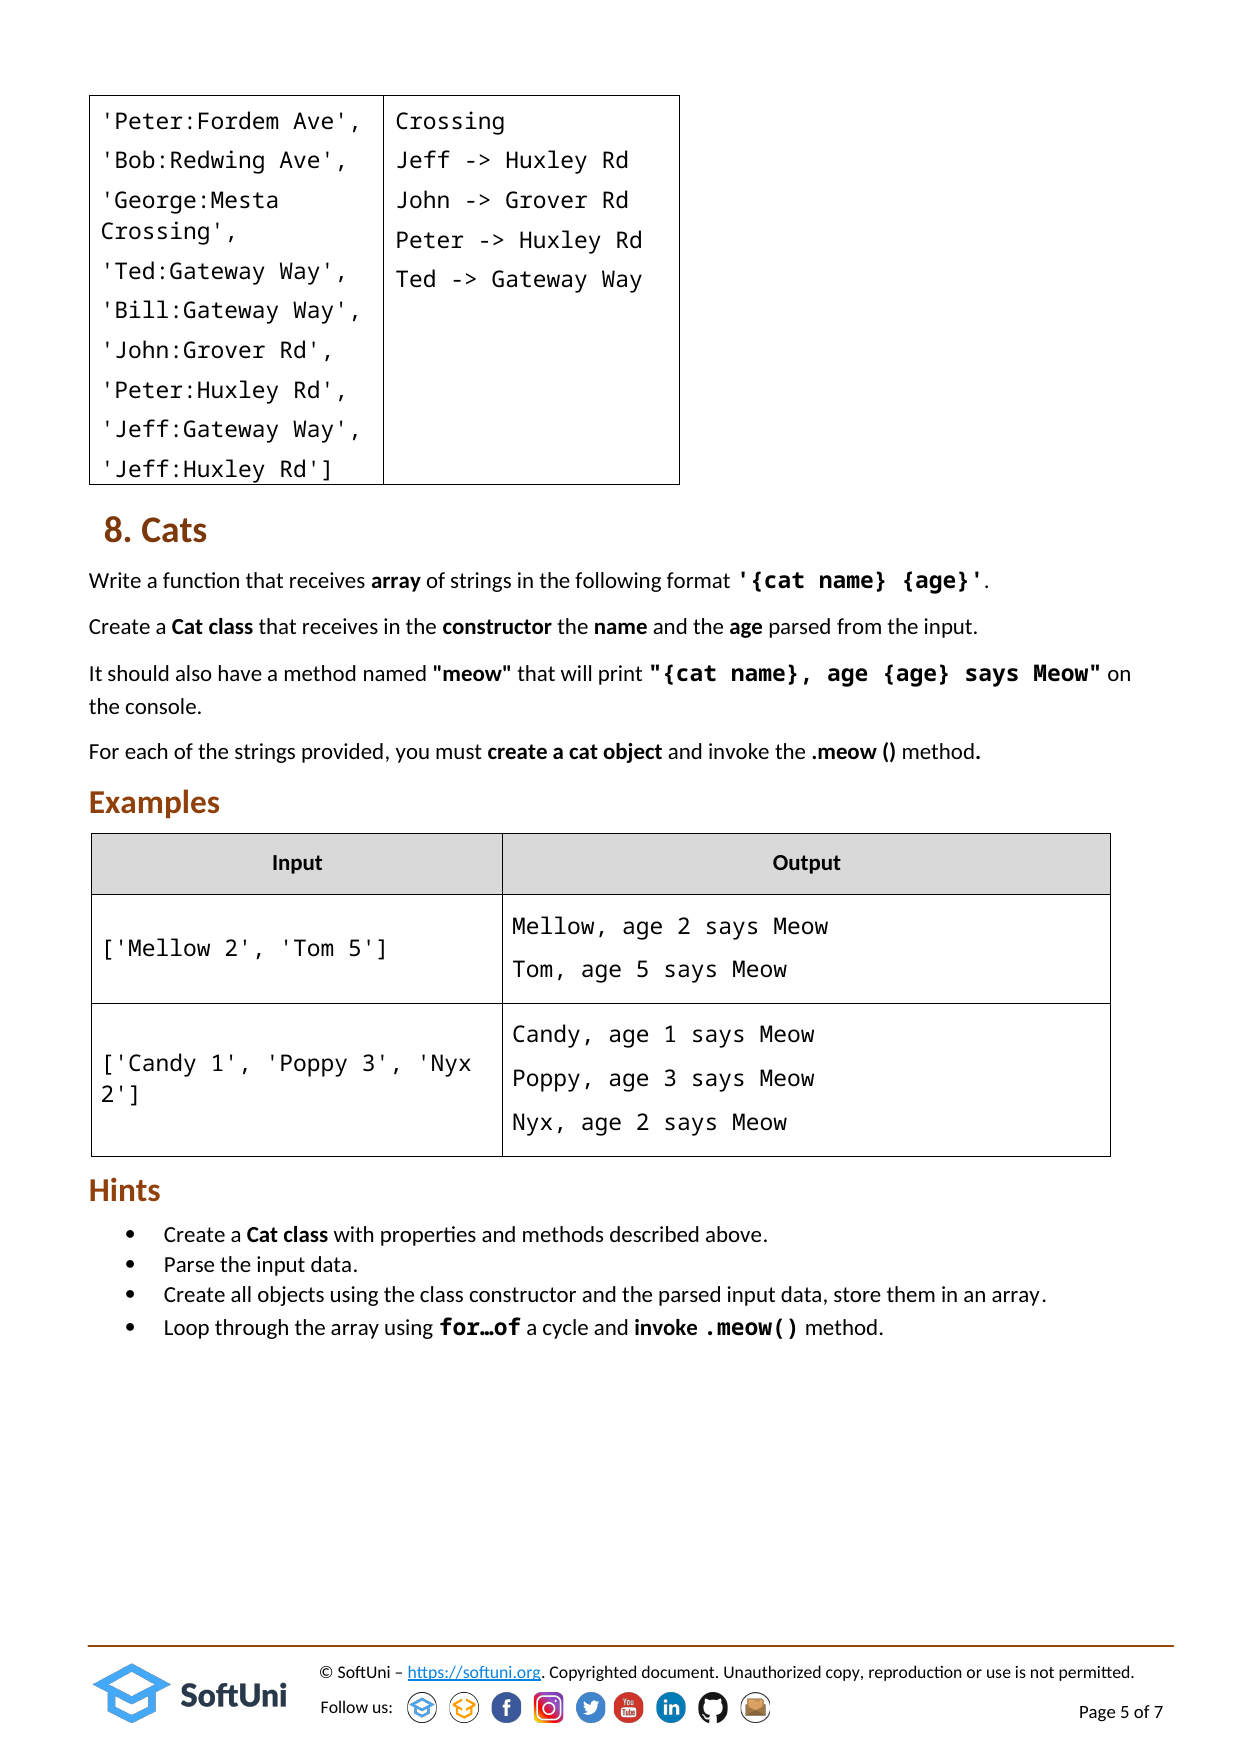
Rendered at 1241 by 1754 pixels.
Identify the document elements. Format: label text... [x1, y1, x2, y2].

picture [533, 1692, 564, 1723]
table_header Input [92, 834, 502, 894]
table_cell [384, 96, 679, 484]
table_cell ['Mellow 2', 'Tom 5'] [92, 895, 502, 1003]
list Parse the input data. [126, 1250, 1152, 1278]
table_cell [90, 96, 383, 484]
list Loop through the array using for…of a cycle and invoke .meow() method. [126, 1311, 1152, 1342]
text Create a Cat class that receives in the constructor the name and the age parsed from the input. [89, 612, 1152, 640]
picture [656, 1692, 665, 1701]
picture [86, 1658, 293, 1729]
text For each of the strings provided, you must create a cat object and invoke the .meow () method. [89, 737, 1152, 765]
picture [677, 1692, 686, 1701]
subtitle Hints [89, 1169, 1152, 1210]
subtitle Cats [103, 506, 1152, 552]
subtitle Examples [89, 782, 1152, 822]
text It should also have a method named "meow" that will print "{cat name}, age {age} says Meow" on the console. [89, 657, 1152, 720]
picture [740, 1692, 770, 1723]
picture [670, 1705, 679, 1714]
table_cell Candy, age 1 says Meow Poppy, age 3 says Meow Nyx, age 2 says Meow [503, 1004, 1110, 1156]
list Create a Cat class with properties and methods described above. [126, 1220, 1152, 1248]
list Create all objects using the class constructor and the parsed input data, store them in an array. [126, 1280, 1152, 1308]
picture [407, 1692, 437, 1723]
picture [677, 1714, 686, 1723]
picture [613, 1692, 644, 1723]
picture [656, 1714, 665, 1723]
text Write a function that receives array of strings in the following format '{cat name} {age}'. [89, 564, 1152, 595]
picture [576, 1692, 606, 1723]
table_cell ['Candy 1', 'Poppy 3', 'Nyx 2'] [92, 1004, 502, 1156]
table_cell Mellow, age 2 says Meow Tom, age 5 says Meow [503, 895, 1110, 1003]
table_header Output [503, 834, 1110, 894]
picture [491, 1692, 522, 1723]
picture [698, 1692, 728, 1723]
picture [449, 1692, 479, 1723]
